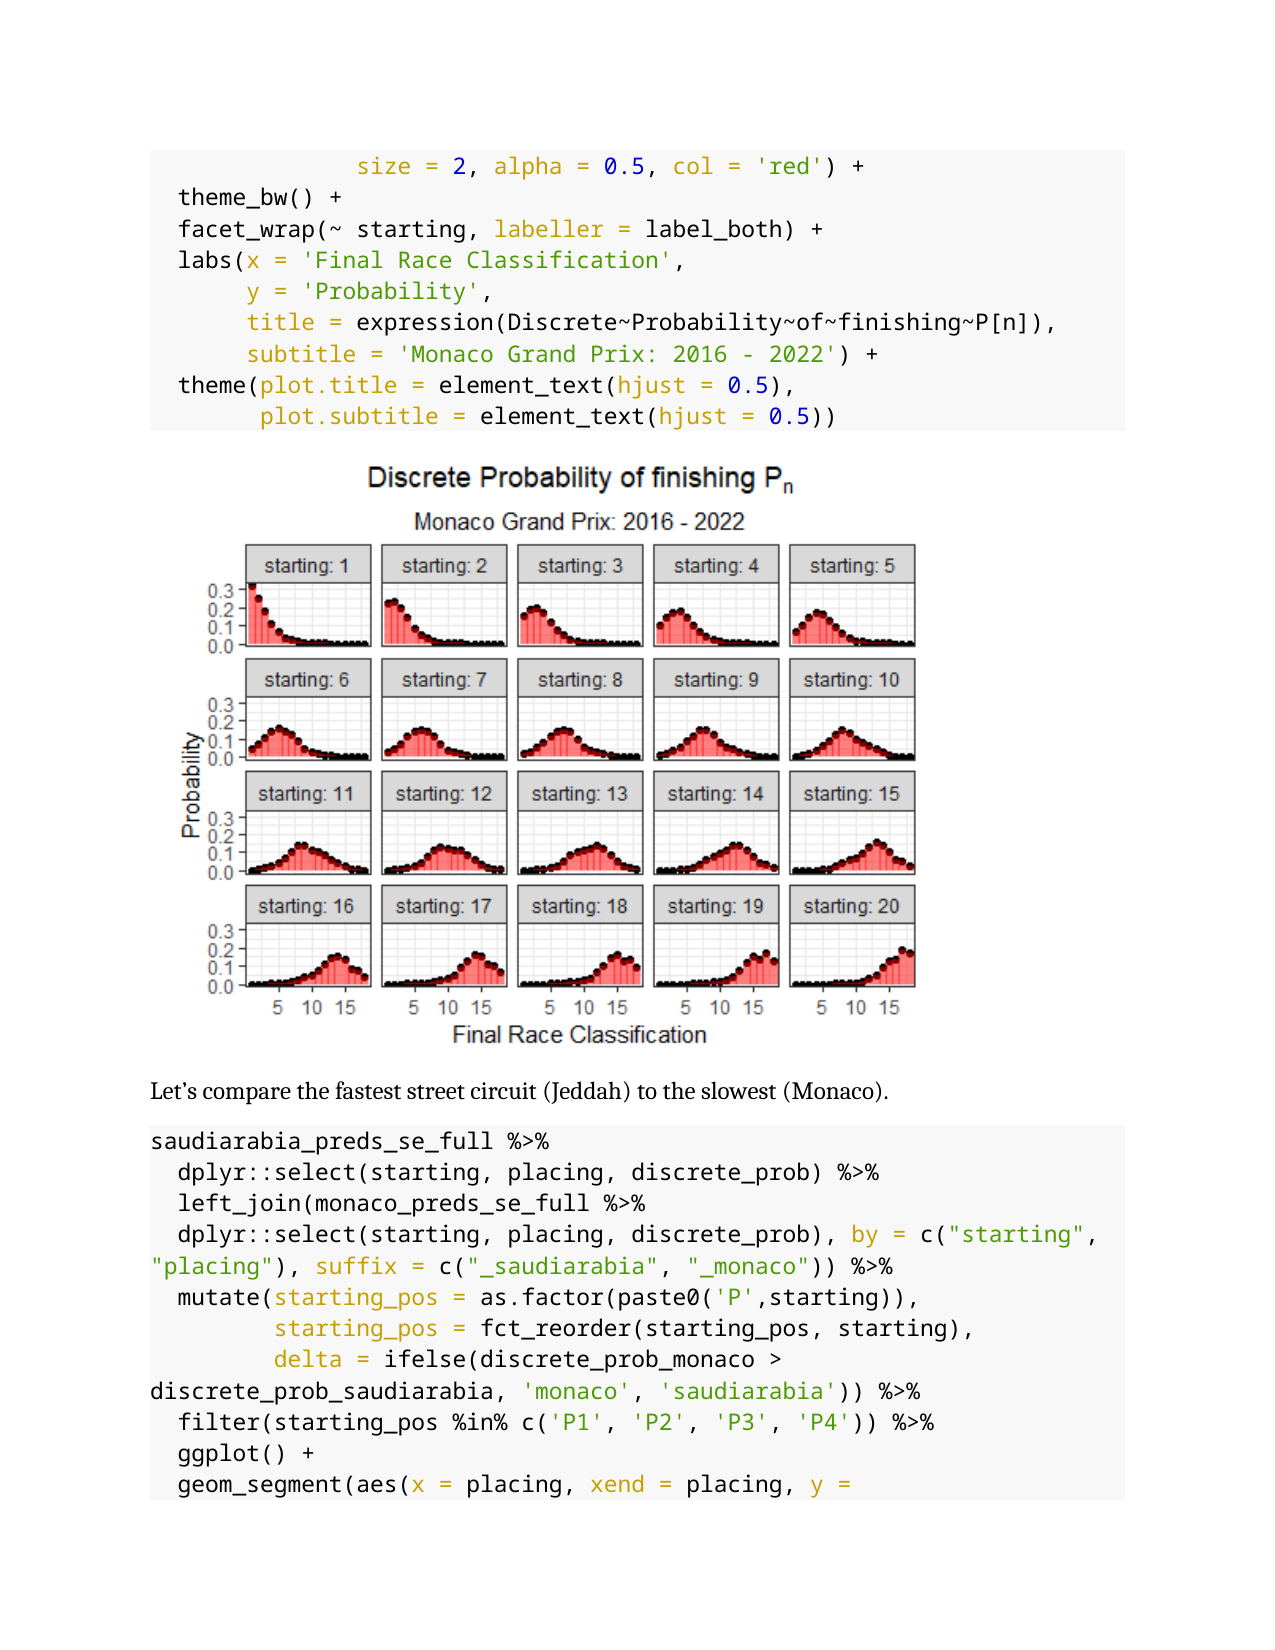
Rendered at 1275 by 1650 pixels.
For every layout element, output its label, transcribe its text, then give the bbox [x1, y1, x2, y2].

picture [168, 452, 927, 1059]
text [150, 1125, 1125, 1500]
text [150, 150, 1125, 431]
text Let’s compare the fastest street circuit (Jeddah) to the slowest (Monaco). [150, 1077, 1125, 1106]
